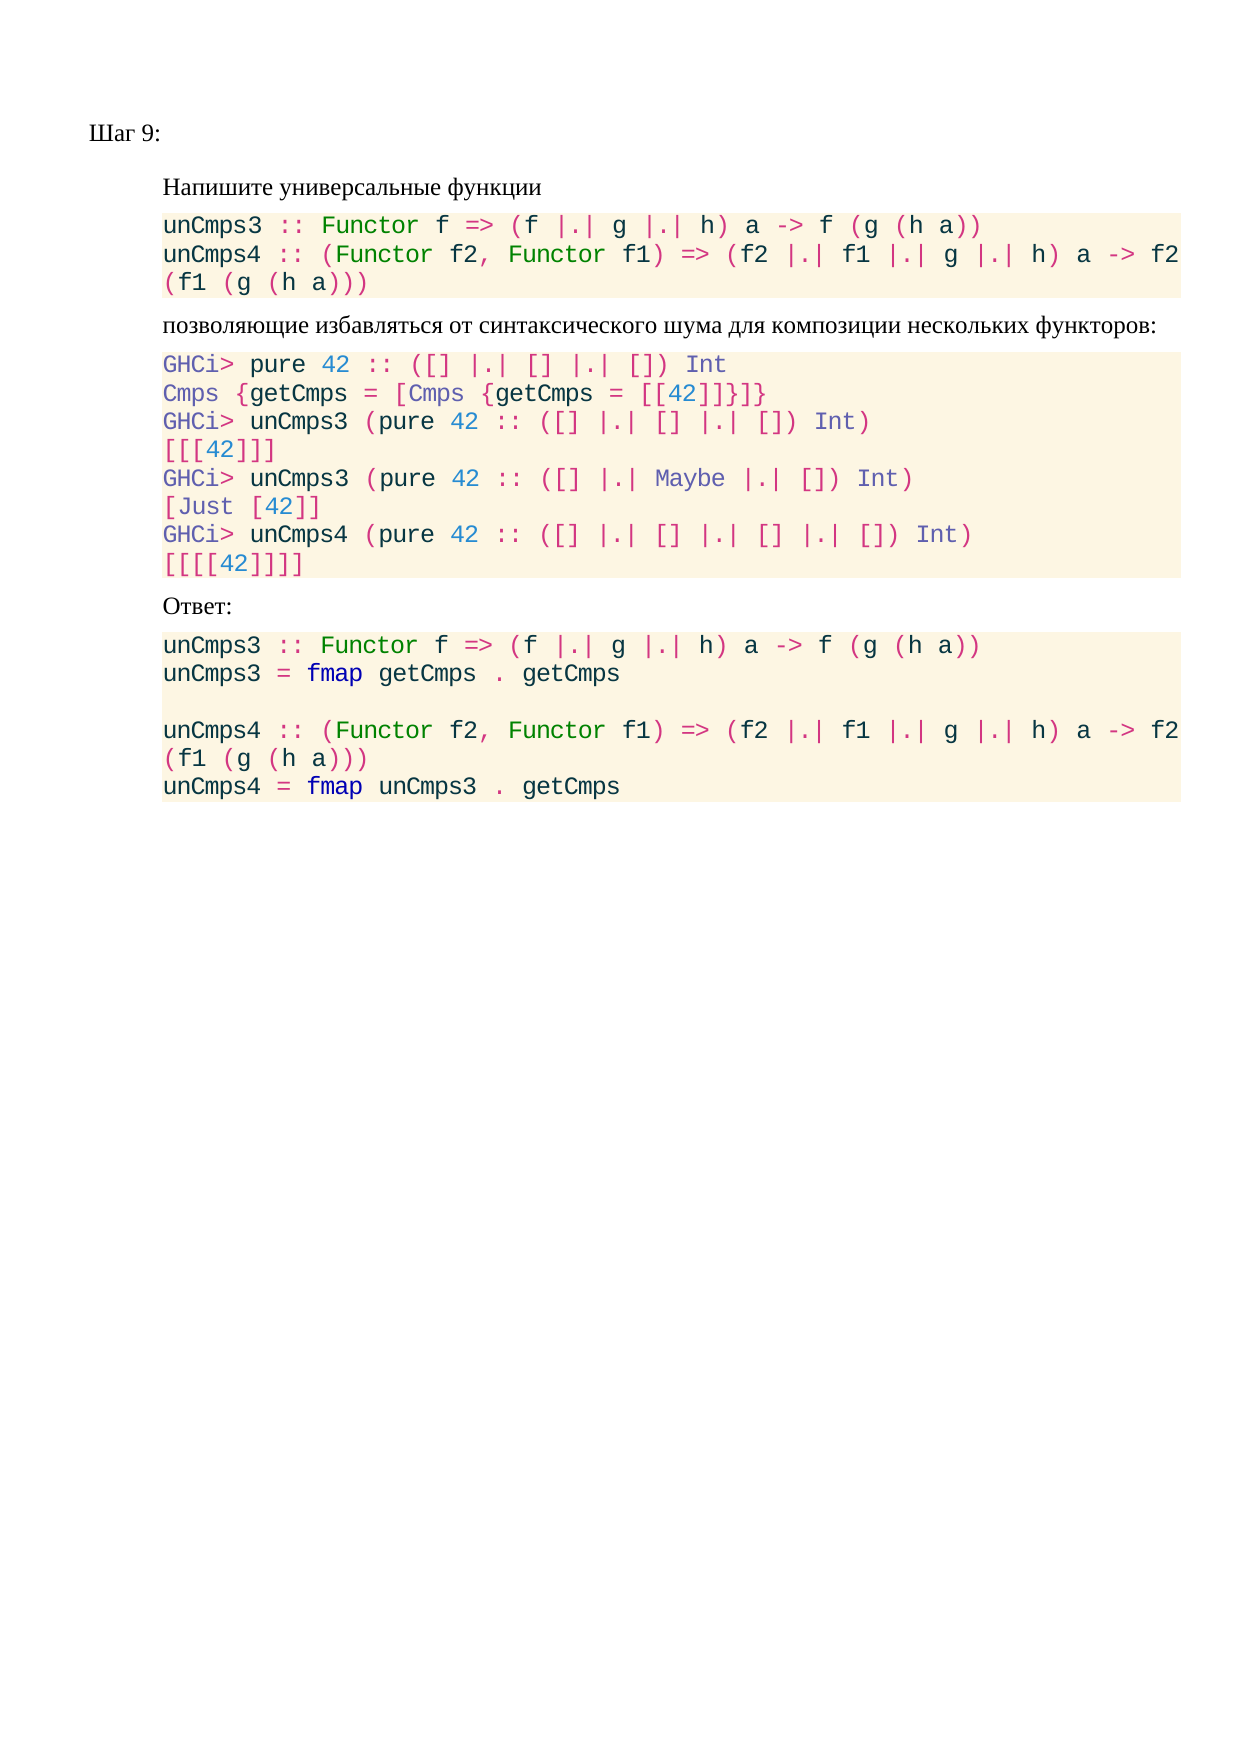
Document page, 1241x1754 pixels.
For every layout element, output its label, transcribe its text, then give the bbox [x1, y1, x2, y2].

text Cmps {getCmps = [Cmps {getCmps = [[42]]}]} [162, 380, 1181, 408]
text [[[42]]] [162, 437, 1181, 465]
text Ответ: [162, 591, 1181, 620]
text [Just [42]] [162, 493, 1181, 522]
text unCmps3 :: Functor f => (f |.| g |.| h) a -> f (g (h a)) [162, 632, 1181, 661]
text позволяющие избавляться от синтаксического шума для композиции нескольких функторов: [162, 311, 1181, 339]
text unCmps3 :: Functor f => (f |.| g |.| h) a -> f (g (h a)) [162, 213, 1181, 241]
text unCmps4 :: (Functor f2, Functor f1) => (f2 |.| f1 |.| g |.| h) a -> f2 (f1 (g (h a))) [162, 241, 1181, 298]
text unCmps4 = fmap unCmps3 . getCmps [162, 774, 1181, 802]
text Напишите универсальные функции [162, 172, 1181, 201]
text GHCi> pure 42 :: ([] |.| [] |.| []) Int [162, 352, 1181, 380]
text unCmps3 = fmap getCmps . getCmps [162, 661, 1181, 689]
subtitle Шаг 9: [89, 118, 1181, 147]
text [[[[42]]]] [162, 550, 1181, 578]
text unCmps4 :: (Functor f2, Functor f1) => (f2 |.| f1 |.| g |.| h) a -> f2 (f1 (g (h a))) [162, 717, 1181, 774]
text GHCi> unCmps3 (pure 42 :: ([] |.| Maybe |.| []) Int) [162, 465, 1181, 493]
text GHCi> unCmps3 (pure 42 :: ([] |.| [] |.| []) Int) [162, 408, 1181, 437]
text GHCi> unCmps4 (pure 42 :: ([] |.| [] |.| [] |.| []) Int) [162, 522, 1181, 550]
